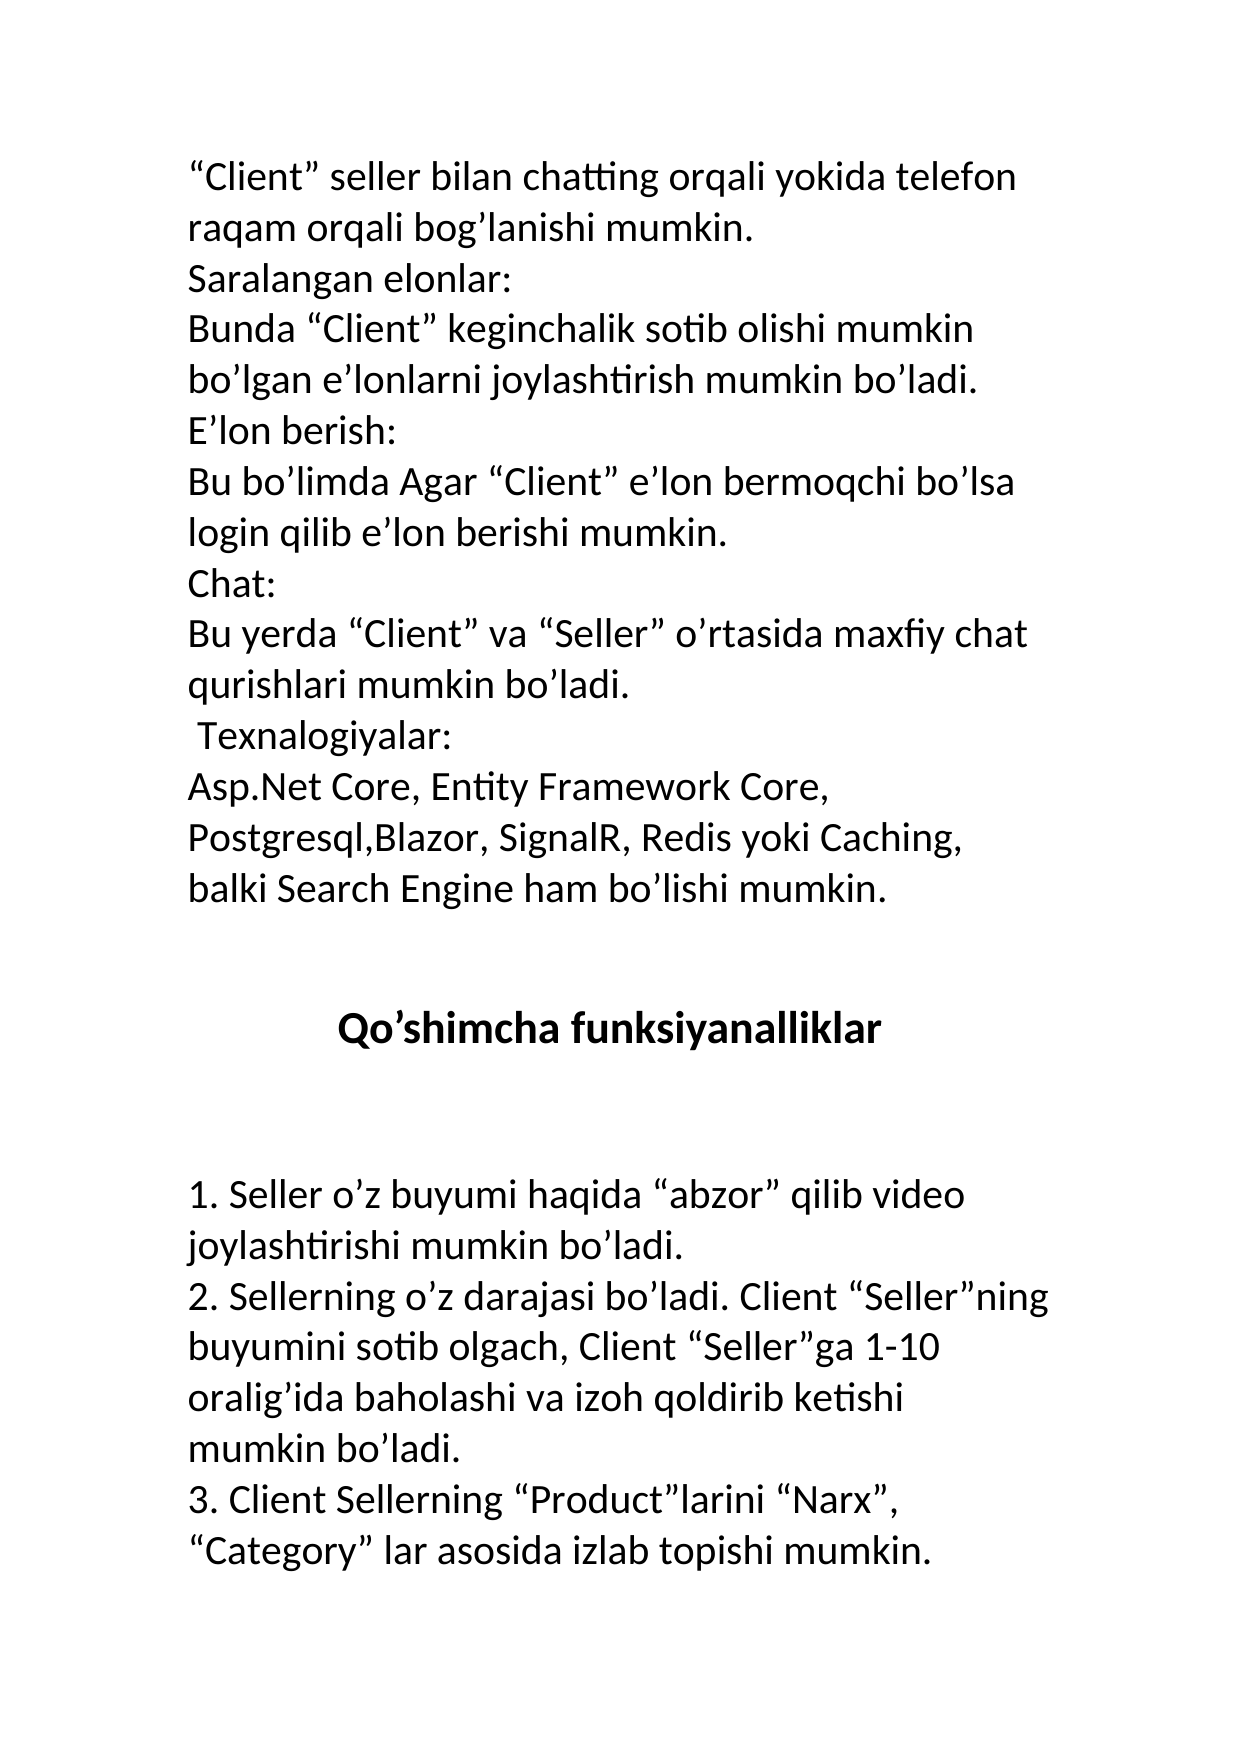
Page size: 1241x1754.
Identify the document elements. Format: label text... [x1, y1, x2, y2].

text Bu bo’limda Agar “Client” e’lon bermoqchi bo’lsa login qilib e’lon berishi mumkin. [187, 455, 1053, 557]
text Texnalogiyalar: [187, 709, 1053, 760]
list Seller o’z buyumi haqida “abzor” qilib video joylashtirishi mumkin bo’ladi. [187, 1168, 1053, 1269]
list Client Sellerning “Product”larini “Narx”, “Category” lar asosida izlab topishi mumkin. [187, 1473, 1053, 1574]
text Saralangan elonlar: [187, 252, 1053, 302]
text Bunda “Client” keginchalik sotib olishi mumkin bo’lgan e’lonlarni joylashtirish mumkin bo’ladi. [187, 302, 1053, 404]
subtitle Qo’shimcha funksiyanalliklar [187, 999, 1053, 1055]
text E’lon berish: [187, 404, 1053, 455]
text Bu yerda “Client” va “Seller” o’rtasida maxfiy chat qurishlari mumkin bo’ladi. [187, 607, 1053, 709]
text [187, 150, 1053, 252]
list Sellerning o’z darajasi bo’ladi. Client “Seller”ning buyumini sotib olgach, Client “Seller”ga 1-10 oralig’ida baholashi va izoh qoldirib ketishi mumkin bo’ladi. [187, 1269, 1053, 1473]
text Asp.Net Core, Entity Framework Core, Postgresql,Blazor, SignalR, Redis yoki Caching, balki Search Engine ham bo’lishi mumkin. [187, 760, 1053, 912]
text Chat: [187, 557, 1053, 607]
